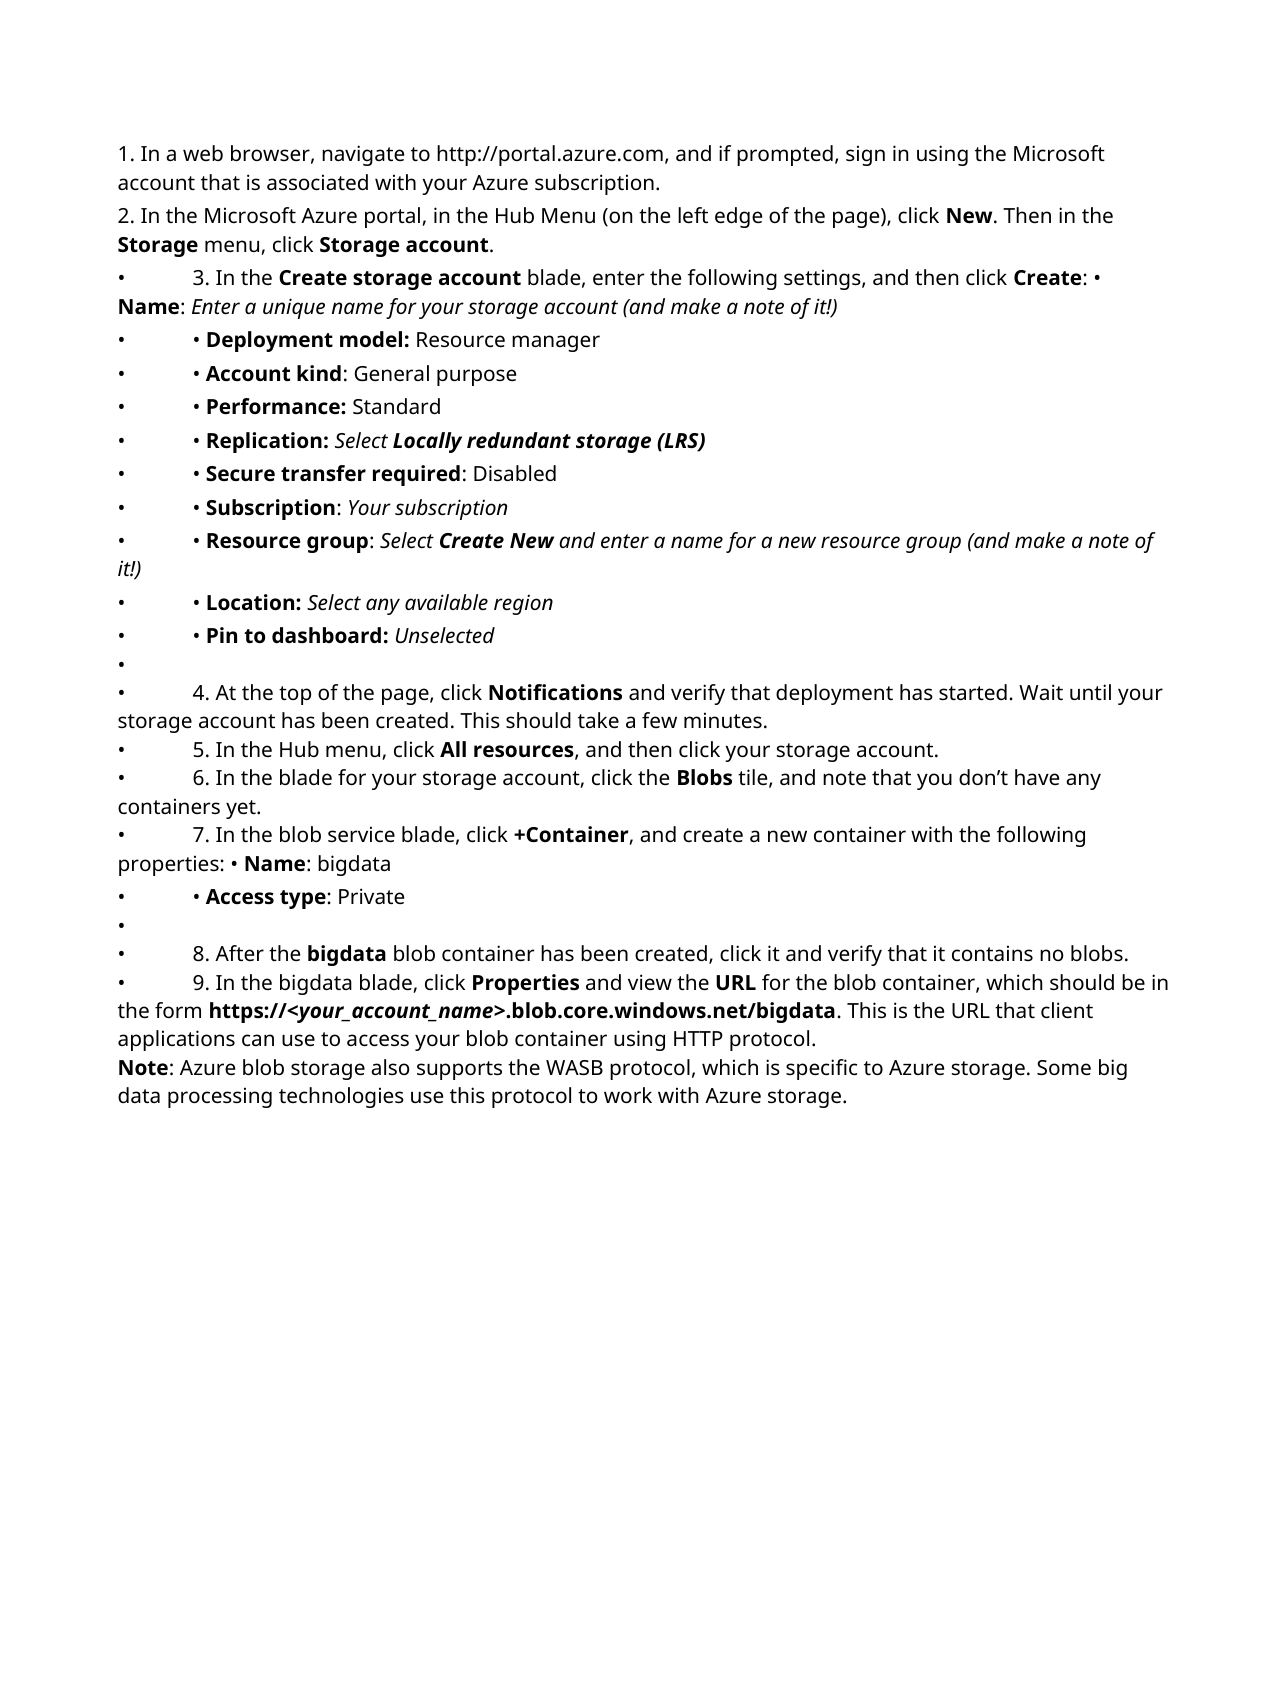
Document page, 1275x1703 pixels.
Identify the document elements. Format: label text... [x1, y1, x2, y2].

list • Account kind: General purpose [117, 359, 1170, 387]
list • Secure transfer required: Disabled [117, 459, 1170, 488]
list • Resource group: Select Create New and enter a name for a new resource group (and make a note of it!) [117, 526, 1170, 583]
list • Deployment model: Resource manager [117, 325, 1170, 354]
text 1. In a web browser, navigate to http://portal.azure.com, and if prompted, sign in using the Microsoft account that is associated with your Azure subscription. [117, 139, 1170, 196]
list 6. In the blade for your storage account, click the Blobs tile, and note that you don’t have any containers yet. [117, 763, 1170, 820]
list • Pin to dashboard: Unselected [117, 621, 1170, 650]
list 5. In the Hub menu, click All resources, and then click your storage account. [117, 735, 1170, 763]
list 8. After the bigdata blob container has been created, click it and verify that it contains no blobs. [117, 939, 1170, 968]
list 4. At the top of the page, click Notifications and verify that deployment has started. Wait until your storage account has been created. This should take a few minutes. [117, 678, 1170, 735]
list • Access type: Private [117, 882, 1170, 911]
list • Replication: Select Locally redundant storage (LRS) [117, 426, 1170, 454]
text Note: Azure blob storage also supports the WASB protocol, which is specific to Azure storage. Some big data processing technologies use this protocol to work with Azure storage. [117, 1053, 1170, 1110]
list 9. In the bigdata blade, click Properties and view the URL for the blob container, which should be in the form https://<your_account_name>.blob.core.windows.net/bigdata. This is the URL that client applications can use to access your blob container using HTTP protocol. [117, 968, 1170, 1053]
list • Performance: Standard [117, 392, 1170, 421]
list • Location: Select any available region [117, 588, 1170, 616]
list • Subscription: Your subscription [117, 493, 1170, 521]
list 7. In the blob service blade, click +Container, and create a new container with the following properties: • Name: bigdata [117, 820, 1170, 877]
text 2. In the Microsoft Azure portal, in the Hub Menu (on the left edge of the page), click New. Then in the Storage menu, click Storage account. [117, 202, 1170, 258]
list 3. In the Create storage account blade, enter the following settings, and then click Create: • Name: Enter a unique name for your storage account (and make a note of it!) [117, 263, 1170, 320]
